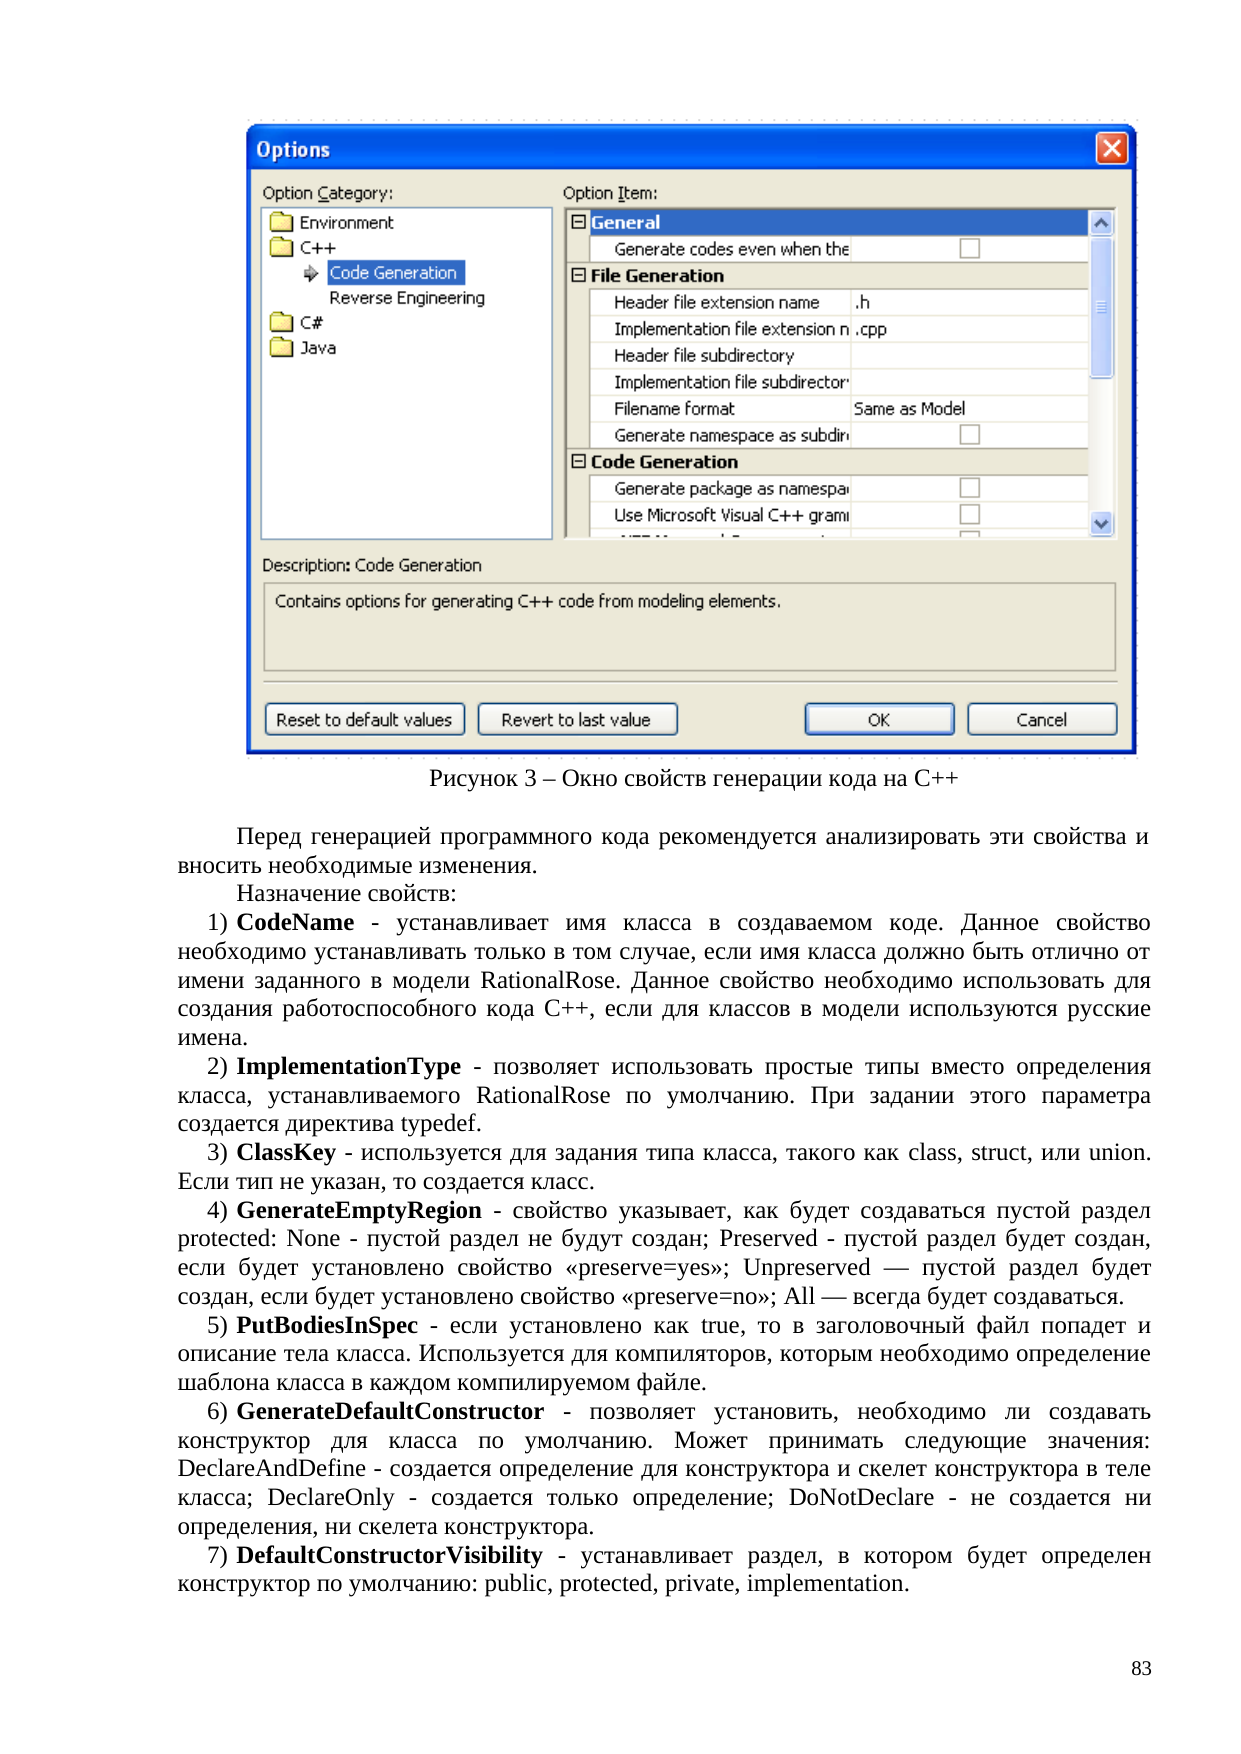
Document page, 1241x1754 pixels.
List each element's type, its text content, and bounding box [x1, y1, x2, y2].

text Назначение свойств: [177, 878, 1152, 907]
list ImplementationType - позволяет использовать простые типы вместо определения класса, устанавливаемого RationalRose по умолчанию. При задании этого параметра создается директива typedef. [177, 1051, 1152, 1137]
text Рисунок 3 – Окно свойств генерации кода на С++ [177, 763, 1152, 792]
list DefaultConstructorVisibility - устанавливает раздел, в котором будет определен конструктор по умолчанию: public, protected, private, implementation. [177, 1540, 1152, 1597]
list PutBodiesInSpec - если установлено как true, то в заголовочный файл попадет и описание тела класса. Используется для компиляторов, которым необходимо определение шаблона класса в каждом компилируемом файле. [177, 1310, 1152, 1396]
list GenerateDefaultConstructor - позволяет установить, необходимо ли создавать конструктор для класса по умолчанию. Может принимать следующие значения: DeclareAndDefine - создается определение для конструктора и скелет конструктора в теле класса; DeclareOnly - создается только определение; DoNotDeclare - не создается ни определения, ни скелета конструктора. [177, 1396, 1152, 1540]
picture [245, 118, 1143, 764]
text Перед генерацией программного кода рекомендуется анализировать эти свойства и вносить необходимые изменения. [177, 821, 1150, 878]
list CodeName - устанавливает имя класса в создаваемом коде. Данное свойство необходимо устанавливать только в том случае, если имя класса должно быть отлично от имени заданного в модели RationalRose. Данное свойство необходимо использовать для создания работоспособного кода C++, если для классов в модели используются русские имена. [177, 907, 1152, 1051]
list ClassKey - используется для задания типа класса, такого как class, struct, или union. Если тип не указан, то создается класс. [177, 1137, 1152, 1195]
list GenerateEmptyRegion - свойство указывает, как будет создаваться пустой раздел protected: None - пустой раздел не будут создан; Preserved - пустой раздел будет создан, если будет установлено свойство «preserve=yes»; Unpreserved — пустой раздел будет создан, если будет установлено свойство «preserve=no»; All — всегда будет создаваться. [177, 1195, 1152, 1310]
